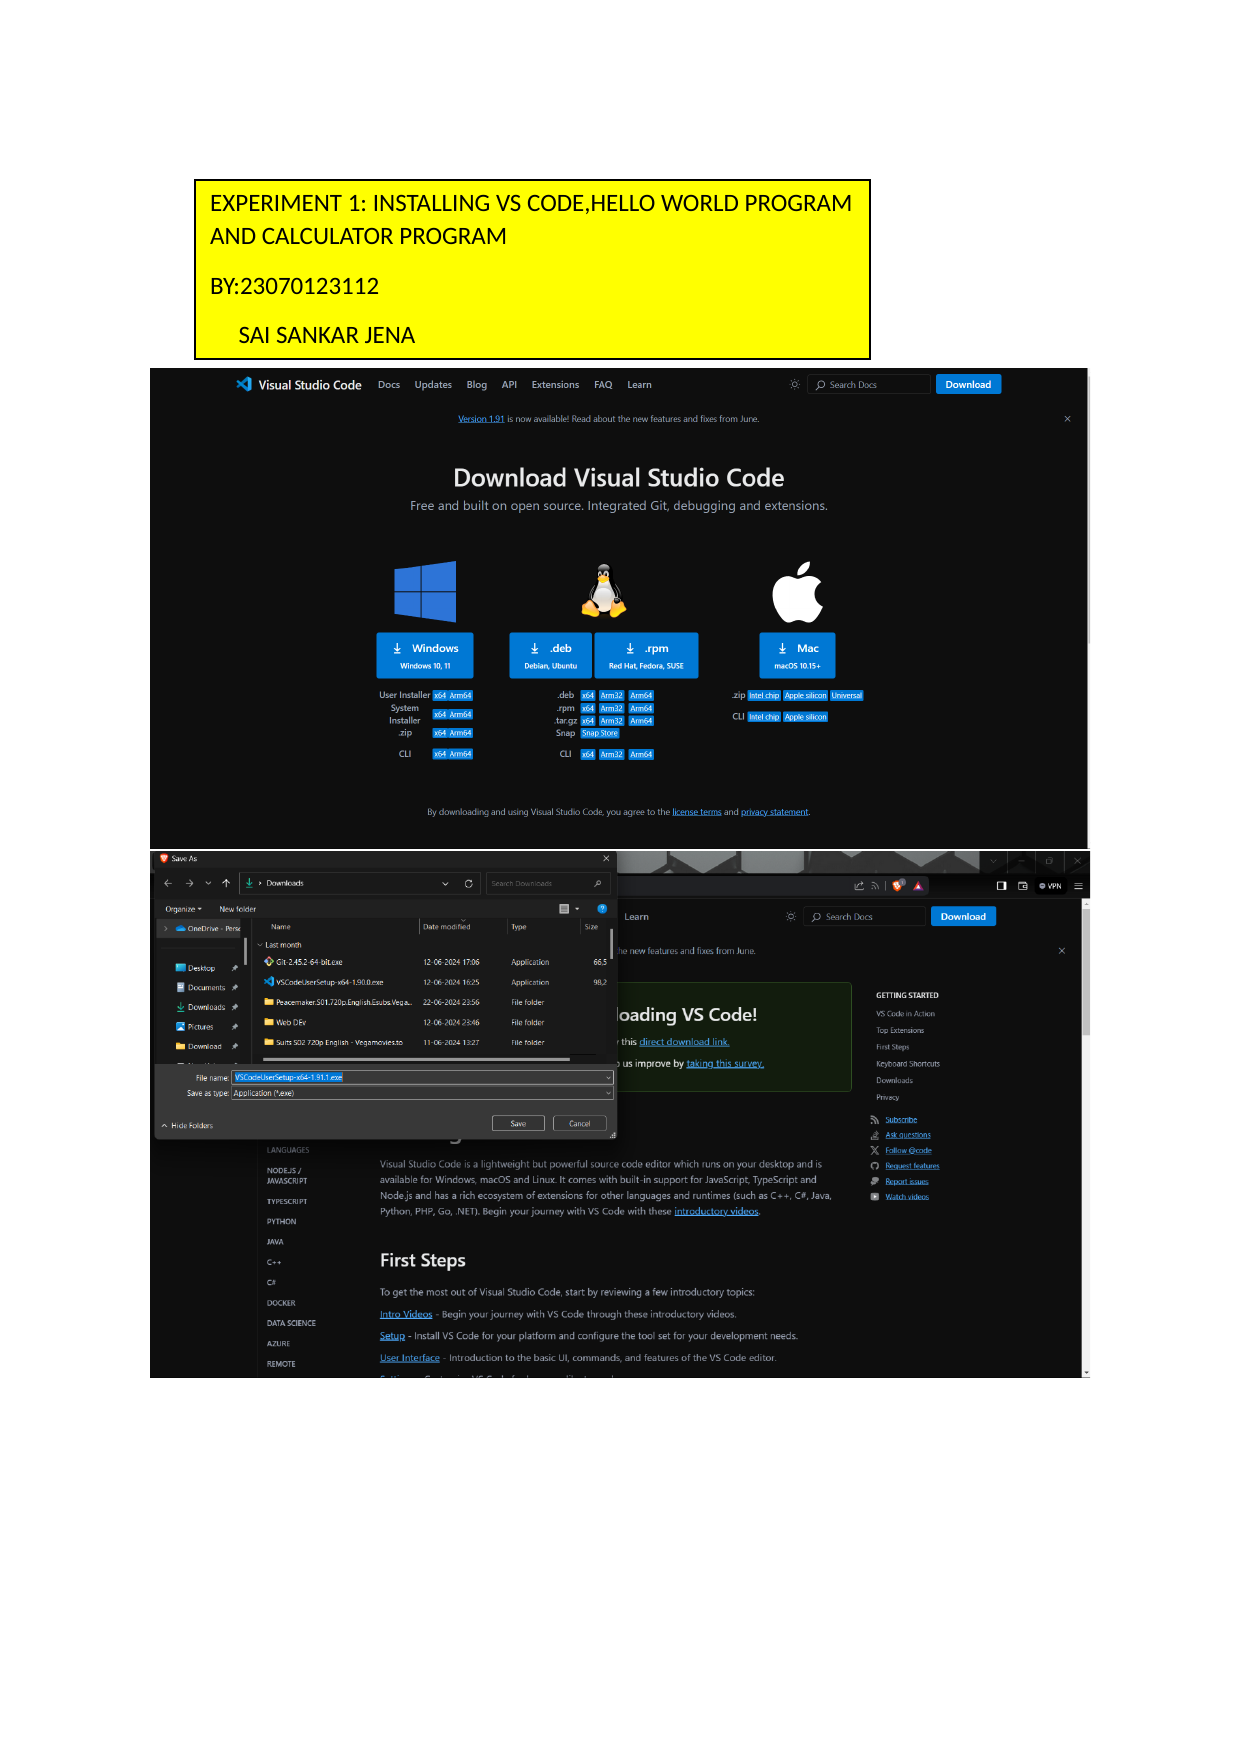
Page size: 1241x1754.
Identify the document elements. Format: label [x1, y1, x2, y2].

picture [150, 851, 1091, 1378]
picture [150, 368, 1091, 849]
